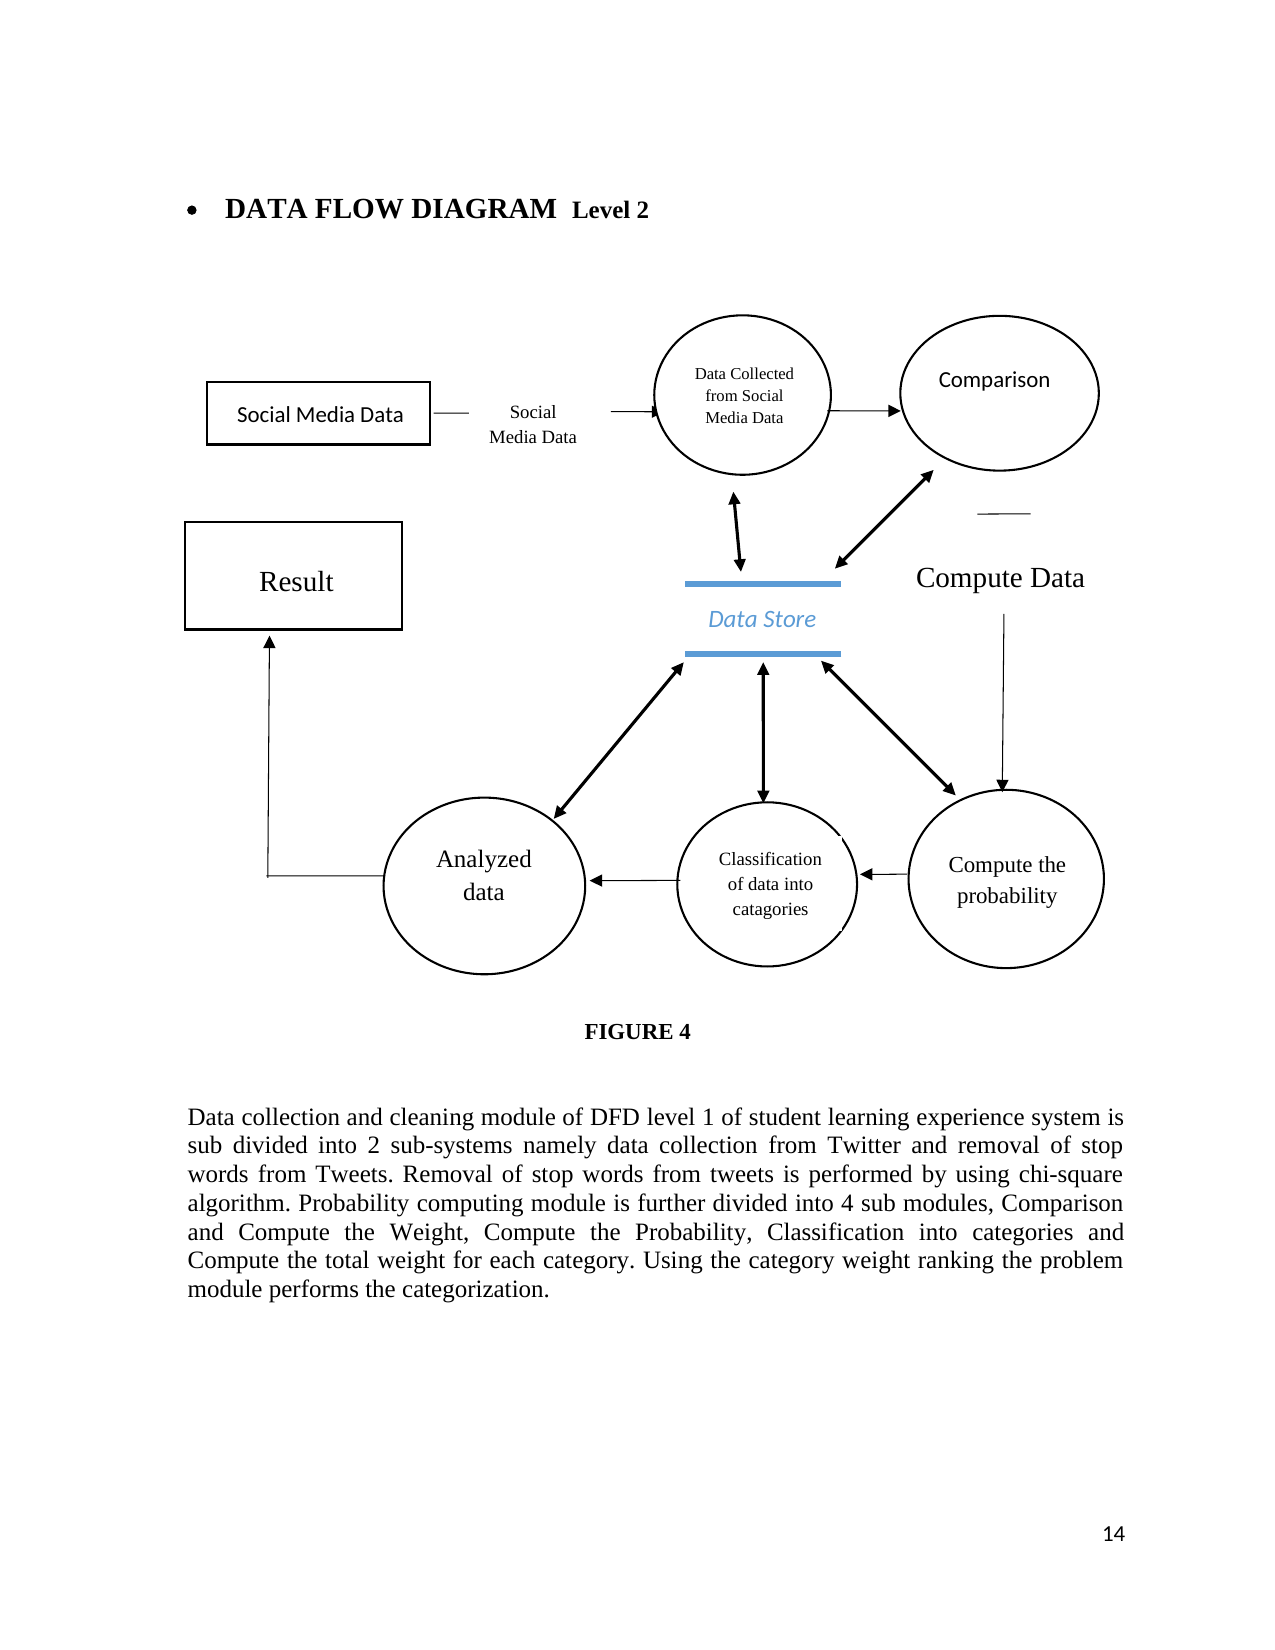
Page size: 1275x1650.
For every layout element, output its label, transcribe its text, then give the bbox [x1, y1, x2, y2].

text FIGURE 4 [150, 1018, 1125, 1044]
list Data collection and cleaning module of DFD level 1 of student learning experience system is sub divided into 2 sub-systems namely data collection from Twitter and removal of stop words from Tweets. Removal of stop words from tweets is performed by using chi-square algorithm. Probability computing module is further divided into 4 sub modules, Comparison and Compute the Weight, Compute the Probability, Classification into categories and Compute the total weight for each category. Using the category weight ranking the problem module performs the categorization. [187, 1102, 1125, 1303]
list DATA FLOW DIAGRAM Level 2 [187, 192, 1125, 225]
